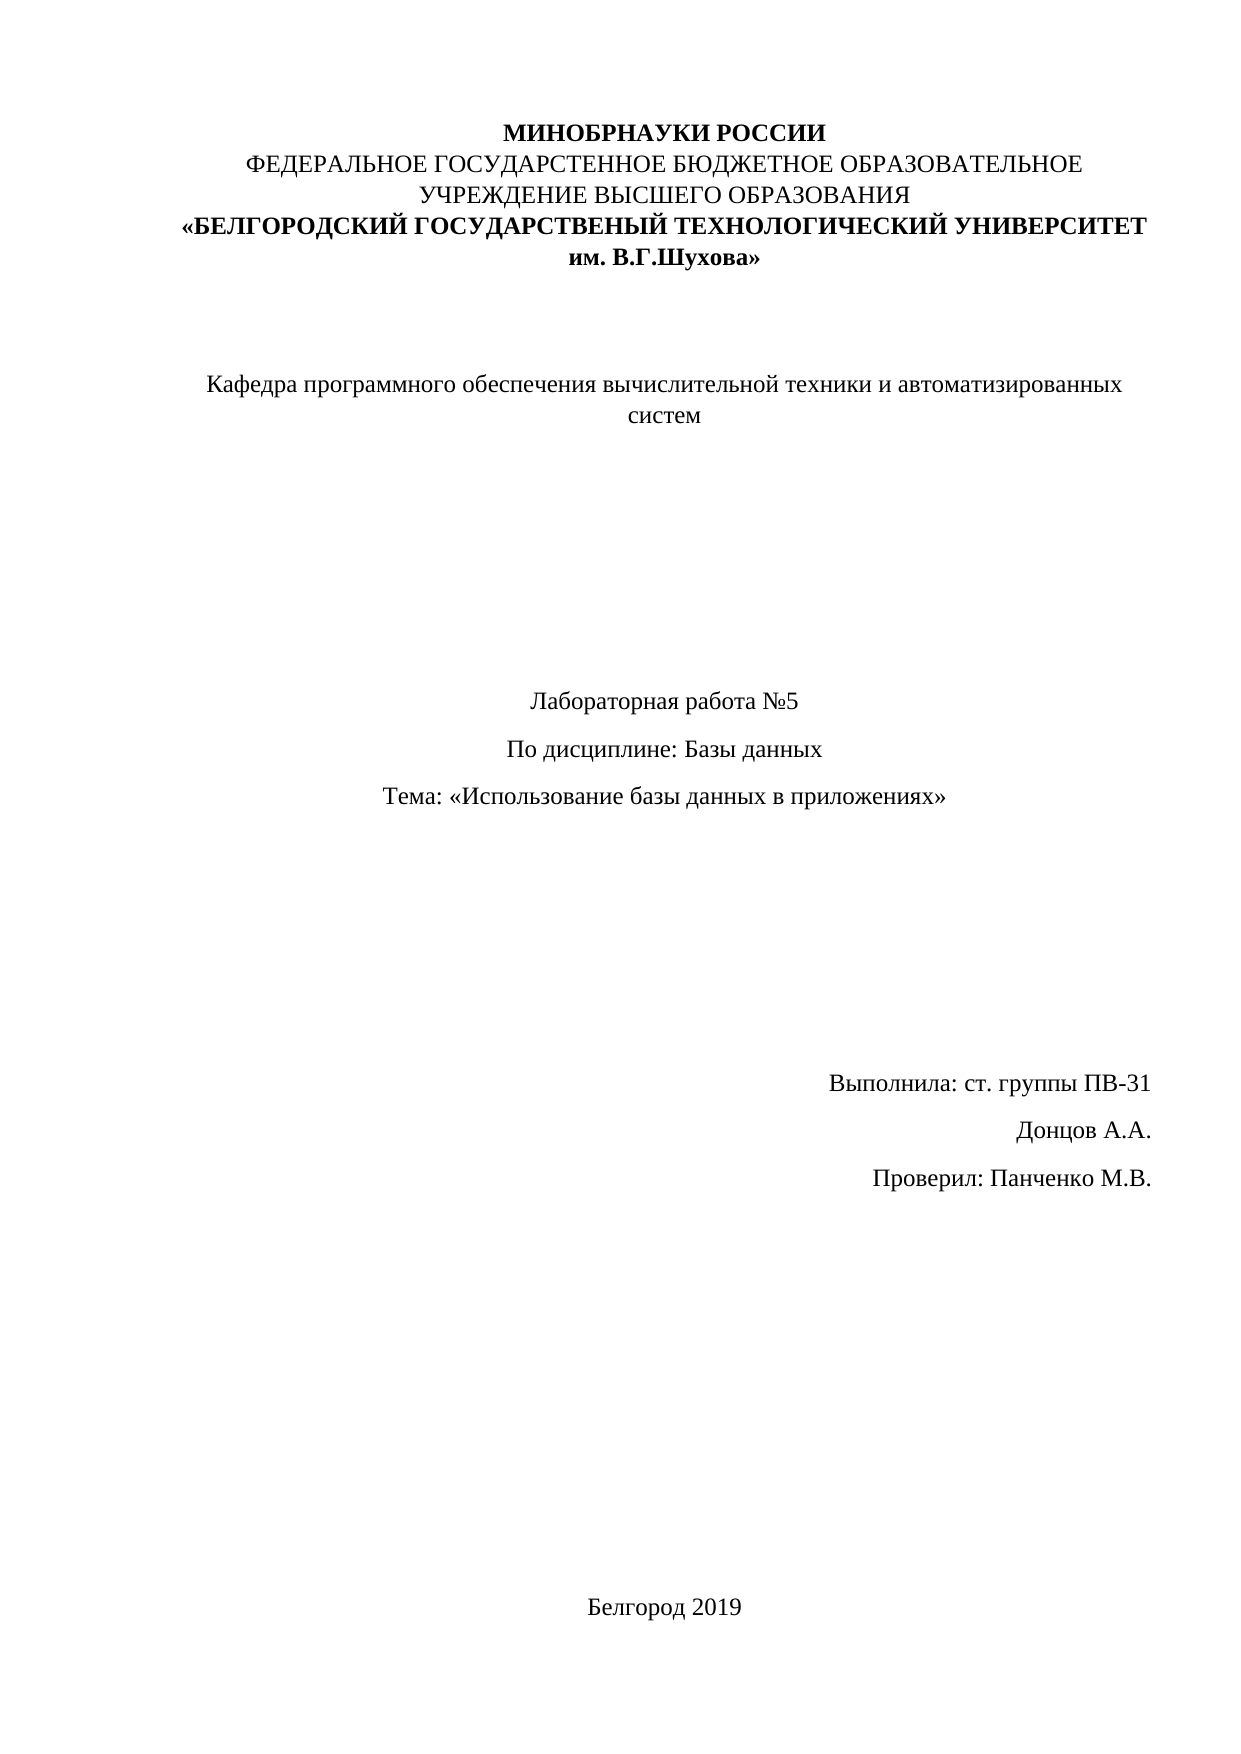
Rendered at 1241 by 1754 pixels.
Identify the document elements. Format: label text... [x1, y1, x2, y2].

text ФЕДЕРАЛЬНОЕ ГОСУДАРСТЕННОЕ БЮДЖЕТНОЕ ОБРАЗОВАТЕЛЬНОЕ УЧРЕЖДЕНИЕ ВЫСШЕГО ОБРАЗОВАНИЯ [177, 149, 1152, 209]
text Лабораторная работа №5 [177, 686, 1152, 715]
text Белгород 2019 [177, 1592, 1152, 1621]
text Кафедра программного обеспечения вычислительной техники и автоматизированных систем [177, 369, 1152, 428]
text МИНОБРНАУКИ РОССИИ [177, 118, 1152, 147]
text Тема: «Использование базы данных в приложениях» [177, 781, 1152, 810]
text По дисциплине: Базы данных [177, 734, 1152, 762]
text Выполнила: ст. группы ПВ-31 [767, 1068, 1152, 1096]
text «БЕЛГОРОДСКИЙ ГОСУДАРСТВЕНЫЙ ТЕХНОЛОГИЧЕСКИЙ УНИВЕРСИТЕТ им. В.Г.Шухова» [177, 211, 1152, 271]
text Донцов А.А. [767, 1115, 1152, 1144]
text Проверил: Панченко М.В. [767, 1163, 1152, 1192]
